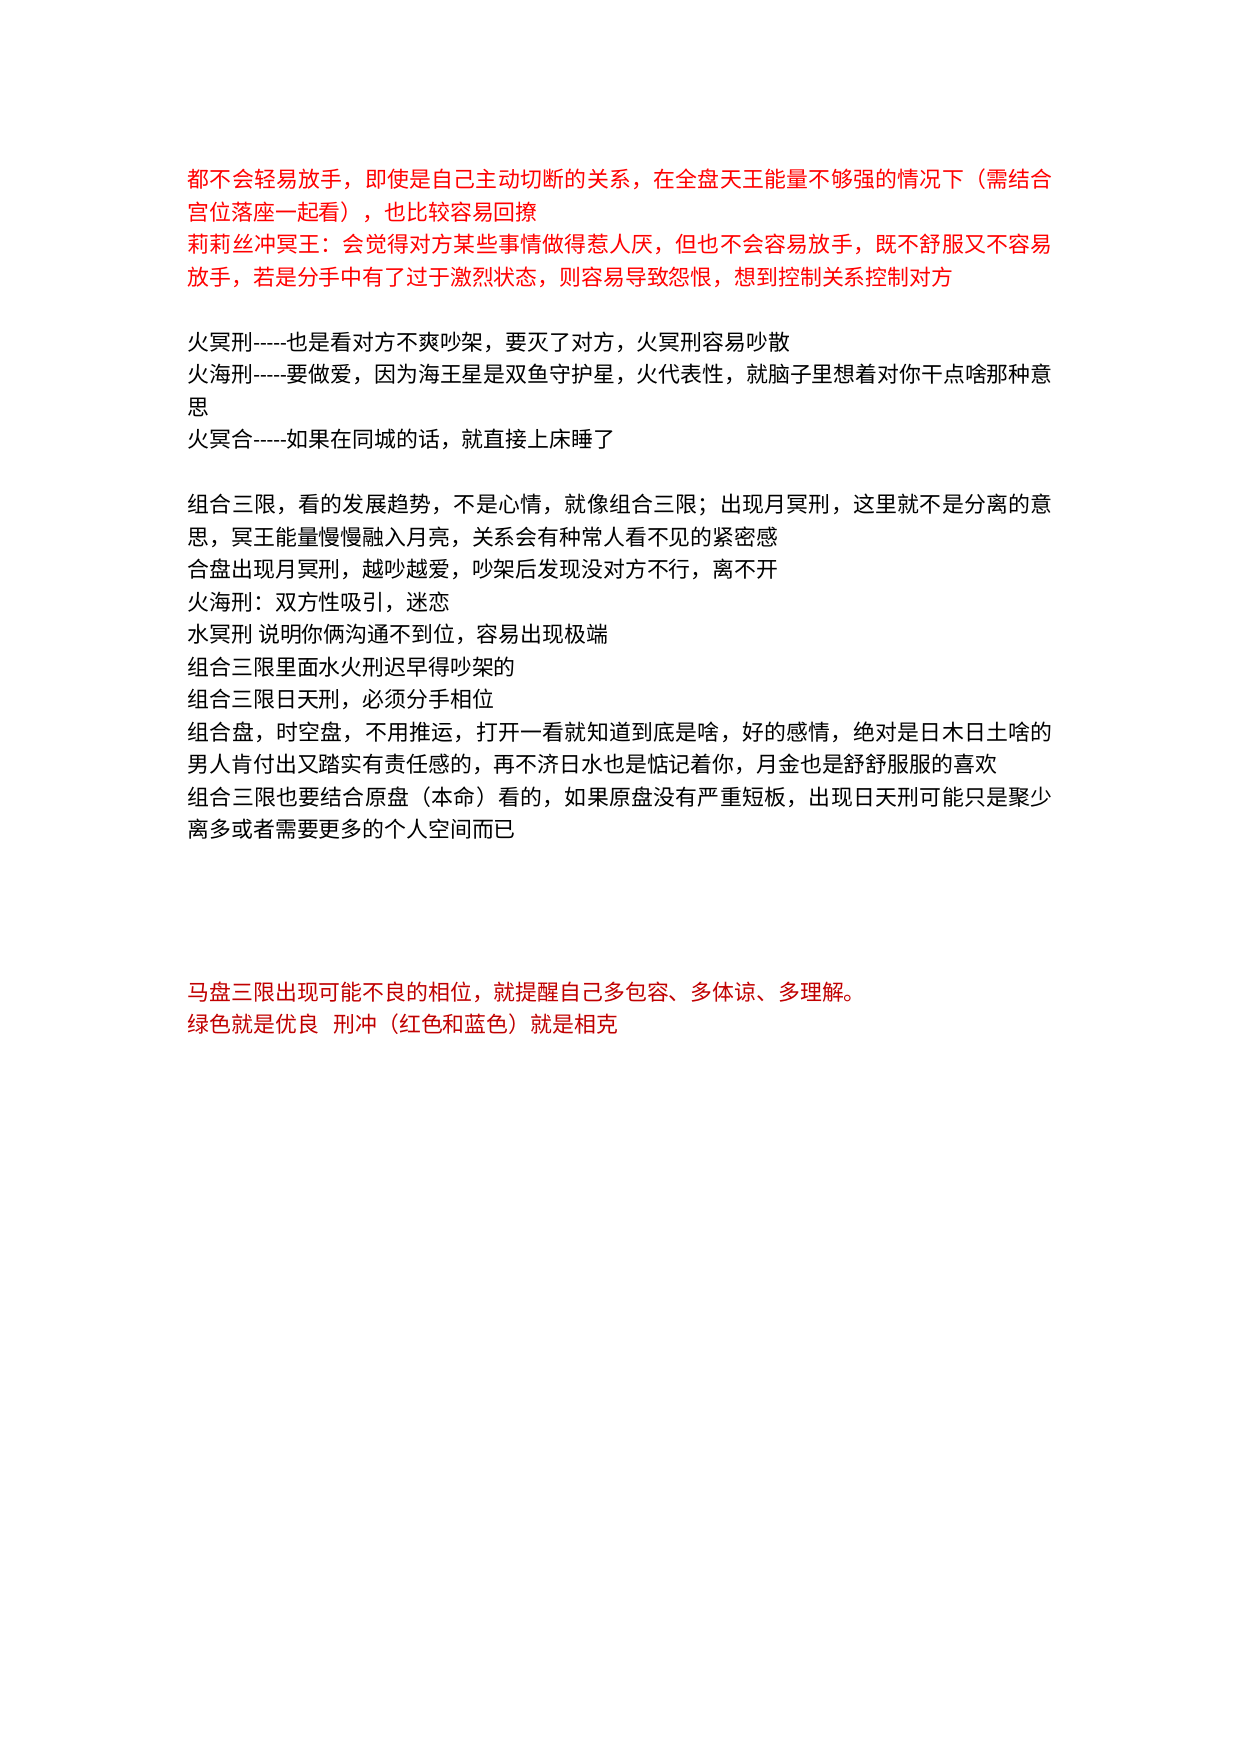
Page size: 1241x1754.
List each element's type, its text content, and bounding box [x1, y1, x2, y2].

text 组合三限里面水火刑迟早得吵架的 [187, 649, 1053, 682]
text 莉莉丝冲冥王：会觉得对方某些事情做得惹人厌，但也不会容易放手，既不舒服又不容易放手，若是分手中有了过于激烈状态，则容易导致怨恨，想到控制关系控制对方 [187, 227, 1053, 292]
text 合盘出现月冥刑，越吵越爱，吵架后发现没对方不行，离不开 [187, 552, 1053, 584]
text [187, 162, 1053, 227]
text 水冥刑 说明你俩沟通不到位，容易出现极端 [187, 617, 1053, 649]
text 组合三限，看的发展趋势，不是心情，就像组合三限；出现月冥刑，这里就不是分离的意思，冥王能量慢慢融入月亮，关系会有种常人看不见的紧密感 [187, 487, 1053, 552]
text 组合盘，时空盘，不用推运，打开一看就知道到底是啥，好的感情，绝对是日木日土啥的男人肯付出又踏实有责任感的，再不济日水也是惦记着你，月金也是舒舒服服的喜欢 [187, 714, 1053, 779]
text 组合三限日天刑，必须分手相位 [187, 682, 1053, 714]
text 组合三限也要结合原盘（本命）看的，如果原盘没有严重短板，出现日天刑可能只是聚少离多或者需要更多的个人空间而已 [187, 779, 1053, 844]
text 绿色就是优良 刑冲（红色和蓝色）就是相克 [187, 1007, 1053, 1039]
text 火冥刑-----也是看对方不爽吵架，要灭了对方，火冥刑容易吵散 [187, 324, 1053, 357]
text 火海刑-----要做爱，因为海王星是双鱼守护星，火代表性，就脑子里想着对你干点啥那种意思 [187, 357, 1053, 422]
text 火海刑：双方性吸引，迷恋 [187, 584, 1053, 617]
text 马盘三限出现可能不良的相位，就提醒自己多包容、多体谅、多理解。 [187, 974, 1053, 1007]
text 火冥合-----如果在同城的话，就直接上床睡了 [187, 422, 1053, 454]
